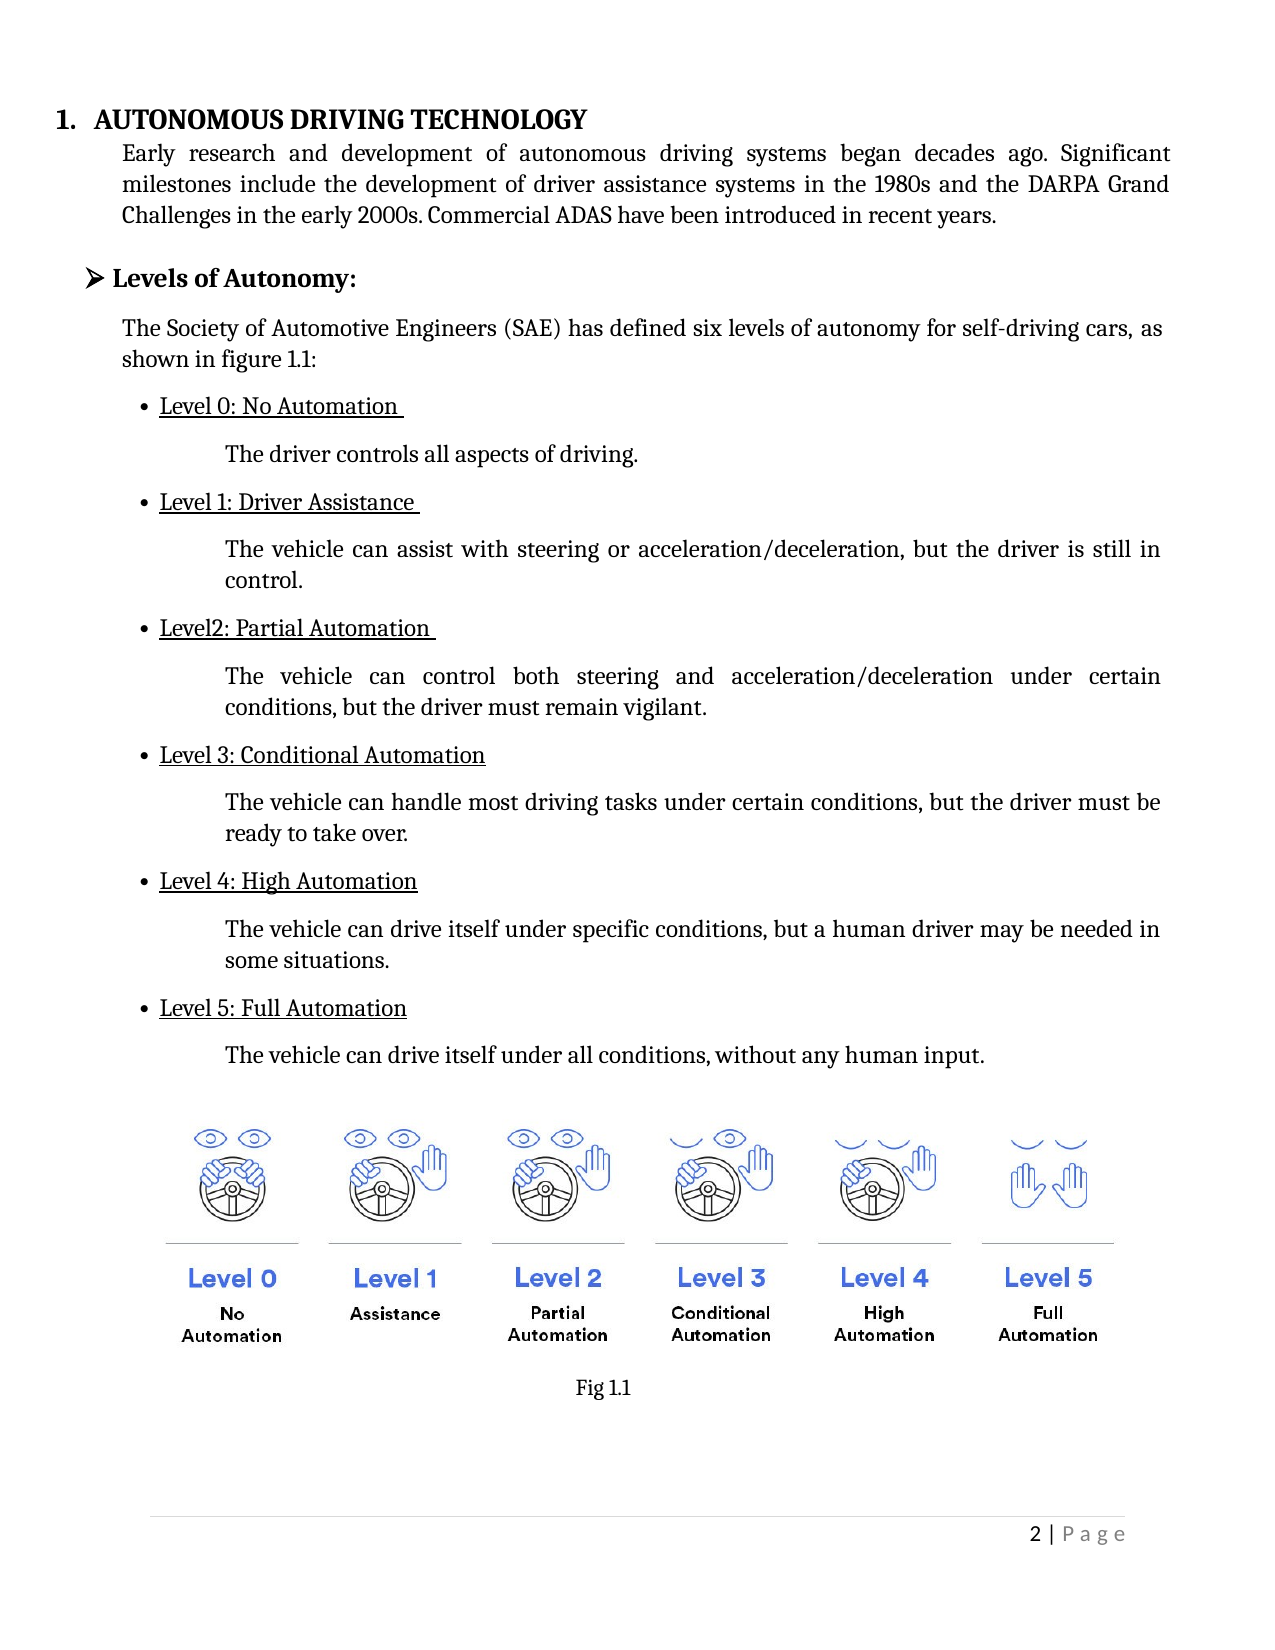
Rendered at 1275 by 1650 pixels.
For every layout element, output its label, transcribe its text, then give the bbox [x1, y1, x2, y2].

text The vehicle can handle most driving tasks under certain conditions, but the driver must be ready to take over. [225, 788, 1162, 848]
list Levels of Autonomy: [84, 263, 1172, 294]
list Level 4: High Automation [141, 867, 1162, 896]
list Level 1: Driver Assistance [141, 488, 1162, 516]
text Early research and development of autonomous driving systems began decades ago. Significant milestones include the development of driver assistance systems in the 1980s and the DARPA Grand Challenges in the early 2000s. Commercial ADAS have been introduced in recent years. [122, 139, 1172, 230]
text The driver controls all aspects of driving. [225, 440, 1162, 469]
text The vehicle can control both steering and acceleration/deceleration under certain conditions, but the driver must remain vigilant. [225, 662, 1162, 722]
list Level 3: Conditional Automation [141, 741, 1162, 769]
list Level 5: Full Automation [141, 993, 1162, 1022]
text The vehicle can drive itself under all conditions, without any human input. [225, 1041, 1162, 1070]
picture [150, 1106, 1125, 1366]
list Level 0: No Automation [141, 392, 1162, 421]
list AUTONOMOUS DRIVING TECHNOLOGY [56, 103, 1125, 137]
text The Society of Automotive Engineers (SAE) has defined six levels of autonomy for self-driving cars, as shown in figure 1.1: [122, 313, 1162, 373]
text The vehicle can drive itself under specific conditions, but a human driver may be needed in some situations. [225, 915, 1162, 974]
list Level2: Partial Automation [141, 614, 1162, 643]
text The vehicle can assist with steering or acceleration/deceleration, but the driver is still in control. [225, 535, 1162, 595]
